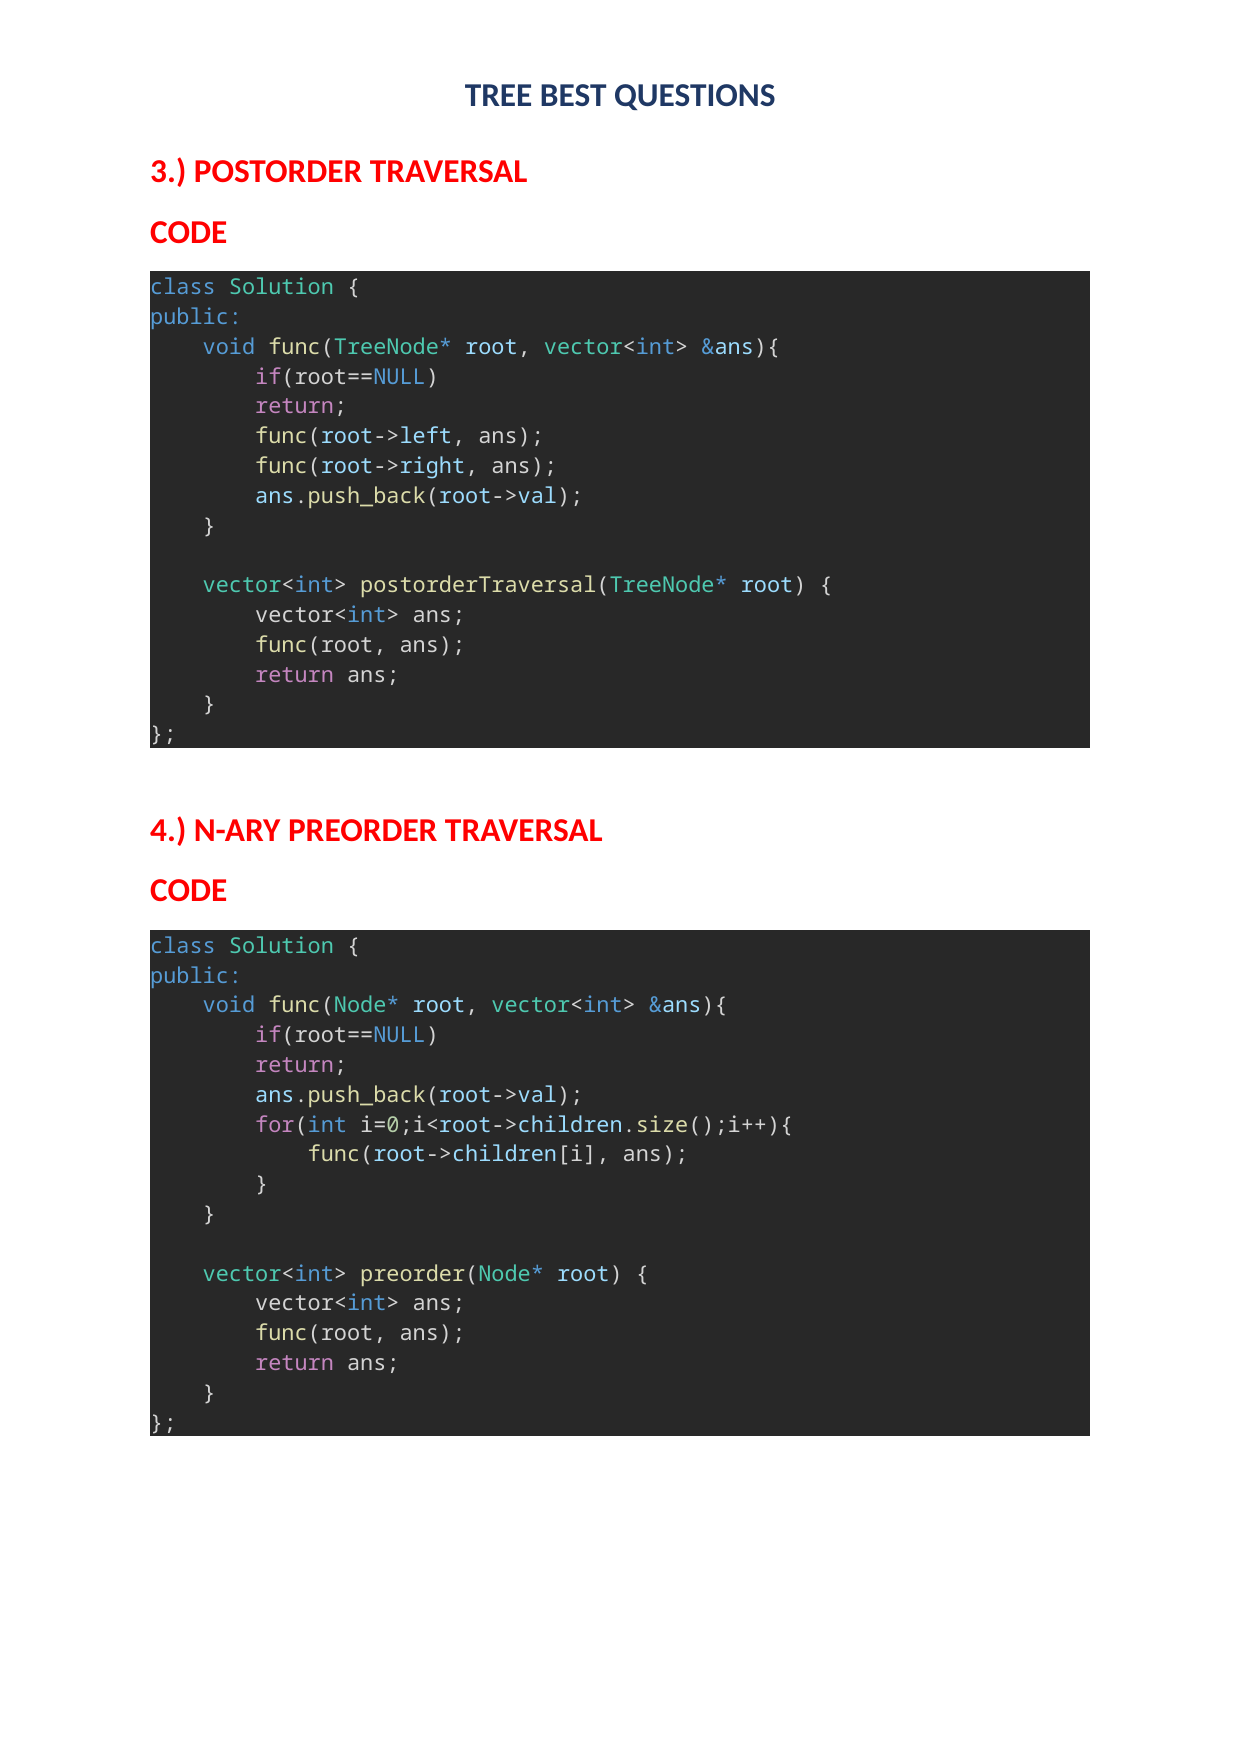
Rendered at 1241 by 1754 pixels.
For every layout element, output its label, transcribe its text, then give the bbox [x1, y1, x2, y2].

text func(root->left, ans); [150, 420, 1090, 450]
text func(root, ans); [150, 1317, 1090, 1347]
text }; [150, 718, 1090, 748]
text } [150, 1377, 1090, 1406]
text } [150, 688, 1090, 718]
text ans.push_back(root->val); [150, 1079, 1090, 1108]
text return; [150, 390, 1090, 420]
text func(root, ans); [150, 629, 1090, 658]
text void func(Node* root, vector<int> &ans){ [150, 989, 1090, 1019]
text vector<int> postorderTraversal(TreeNode* root) { [150, 569, 1090, 599]
text for(int i=0;i<root->children.size();i++){ [150, 1108, 1090, 1138]
text } [150, 1198, 1090, 1228]
text vector<int> preorder(Node* root) { [150, 1257, 1090, 1287]
text CODE [150, 869, 1090, 910]
text }; [150, 1406, 1090, 1436]
text func(root->right, ans); [150, 450, 1090, 480]
text class Solution { [150, 271, 1090, 301]
text } [150, 1168, 1090, 1198]
text vector<int> ans; [150, 1287, 1090, 1317]
text return; [150, 1049, 1090, 1079]
text func(root->children[i], ans); [150, 1138, 1090, 1168]
text if(root==NULL) [150, 1019, 1090, 1049]
text class Solution { [150, 930, 1090, 959]
text return ans; [150, 658, 1090, 688]
text vector<int> ans; [150, 599, 1090, 629]
text public: [150, 959, 1090, 989]
text void func(TreeNode* root, vector<int> &ans){ [150, 331, 1090, 361]
text 4.) N-ARY PREORDER TRAVERSAL [150, 808, 1090, 849]
text public: [150, 301, 1090, 331]
text ans.push_back(root->val); [150, 480, 1090, 509]
text return ans; [150, 1347, 1090, 1377]
text } [150, 509, 1090, 539]
text 3.) POSTORDER TRAVERSAL [150, 150, 1090, 191]
text if(root==NULL) [150, 361, 1090, 390]
text CODE [150, 211, 1090, 251]
